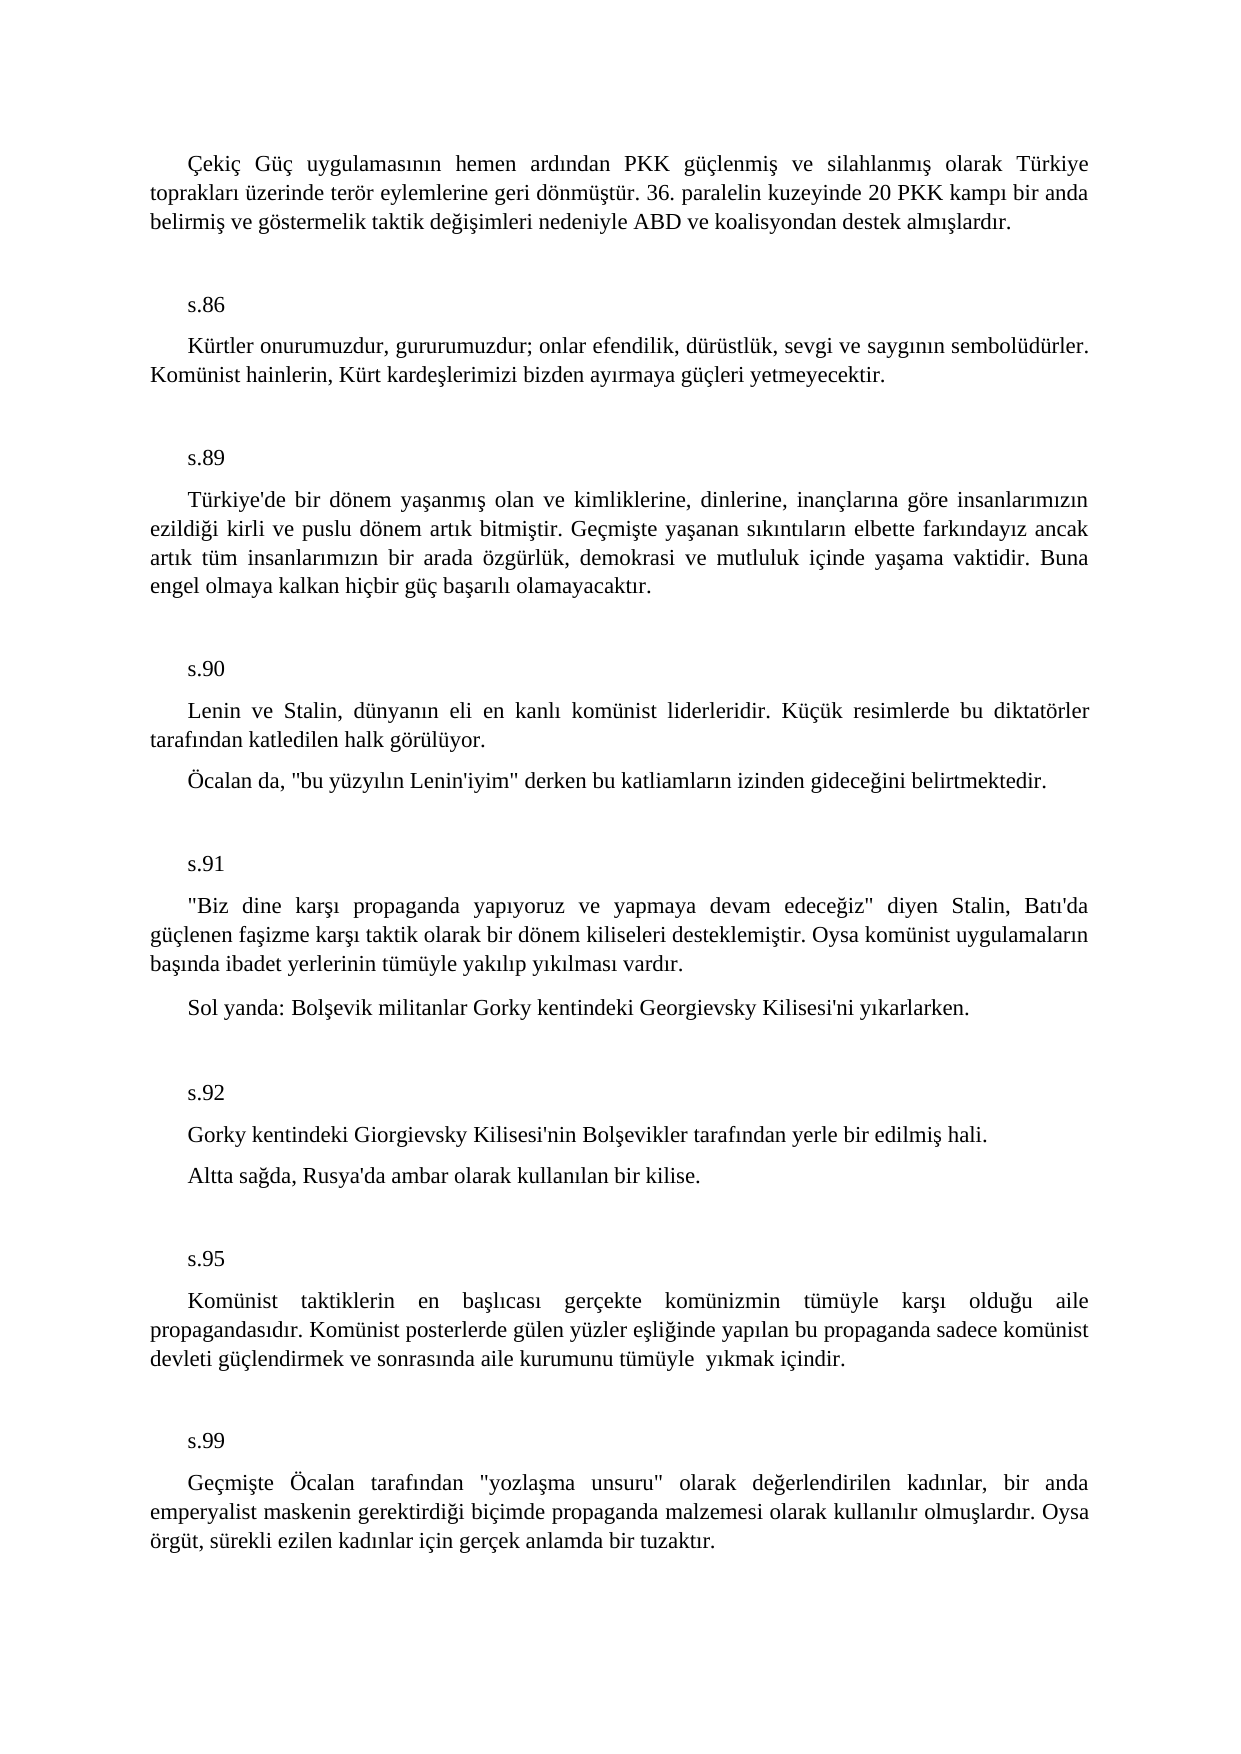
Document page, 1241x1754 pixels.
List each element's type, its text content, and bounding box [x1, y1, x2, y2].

text s.99 [150, 1427, 1090, 1454]
text Lenin ve Stalin, dünyanın eli en kanlı komünist liderleridir. Küçük resimlerde bu diktatörler tarafından katledilen halk görülüyor. [150, 697, 1090, 752]
text s.86 [150, 291, 1090, 317]
text Öcalan da, "bu yüzyılın Lenin'iyim" derken bu katliamların izinden gideceğini belirtmektedir. [150, 767, 1090, 794]
text s.95 [150, 1245, 1090, 1272]
text s.90 [150, 655, 1090, 682]
text Gorky kentindeki Giorgievsky Kilisesi'nin Bolşevikler tarafından yerle bir edilmiş hali. [150, 1121, 1090, 1147]
text s.91 [150, 850, 1090, 877]
text s.92 [150, 1079, 1090, 1106]
text "Biz dine karşı propaganda yapıyoruz ve yapmaya devam edeceğiz" diyen Stalin, Batı'da güçlenen faşizme karşı taktik olarak bir dönem kiliseleri desteklemiştir. Oysa komünist uygulamaların başında ibadet yerlerinin tümüyle yakılıp yıkılması vardır. [150, 892, 1090, 976]
text Geçmişte Öcalan tarafından "yozlaşma unsuru" olarak değerlendirilen kadınlar, bir anda emperyalist maskenin gerektirdiği biçimde propaganda malzemesi olarak kullanılır olmuşlardır. Oysa örgüt, sürekli ezilen kadınlar için gerçek anlamda bir tuzaktır. [150, 1469, 1090, 1553]
text Altta sağda, Rusya'da ambar olarak kullanılan bir kilise. [150, 1162, 1090, 1189]
text Sol yanda: Bolşevik militanlar Gorky kentindeki Georgievsky Kilisesi'ni yıkarlarken. [150, 991, 1090, 1022]
text s.89 [150, 444, 1090, 471]
text Türkiye'de bir dönem yaşanmış olan ve kimliklerine, dinlerine, inançlarına göre insanlarımızın ezildiği kirli ve puslu dönem artık bitmiştir. Geçmişte yaşanan sıkıntıların elbette farkındayız ancak artık tüm insanlarımızın bir arada özgürlük, demokrasi ve mutluluk içinde yaşama vaktidir. Buna engel olmaya kalkan hiçbir güç başarılı olamayacaktır. [150, 486, 1090, 599]
text Kürtler onurumuzdur, gururumuzdur; onlar efendilik, dürüstlük, sevgi ve saygının sembolüdürler. Komünist hainlerin, Kürt kardeşlerimizi bizden ayırmaya güçleri yetmeyecektir. [150, 332, 1090, 388]
text Komünist taktiklerin en başlıcası gerçekte komünizmin tümüyle karşı olduğu aile propagandasıdır. Komünist posterlerde gülen yüzler eşliğinde yapılan bu propaganda sadece komünist devleti güçlendirmek ve sonrasında aile kurumunu tümüyle yıkmak içindir. [150, 1287, 1090, 1371]
text Çekiç Güç uygulamasının hemen ardından PKK güçlenmiş ve silahlanmış olarak Türkiye toprakları üzerinde terör eylemlerine geri dönmüştür. 36. paralelin kuzeyinde 20 PKK kampı bir anda belirmiş ve göstermelik taktik değişimleri nedeniyle ABD ve koalisyondan destek almışlardır. [150, 150, 1090, 234]
